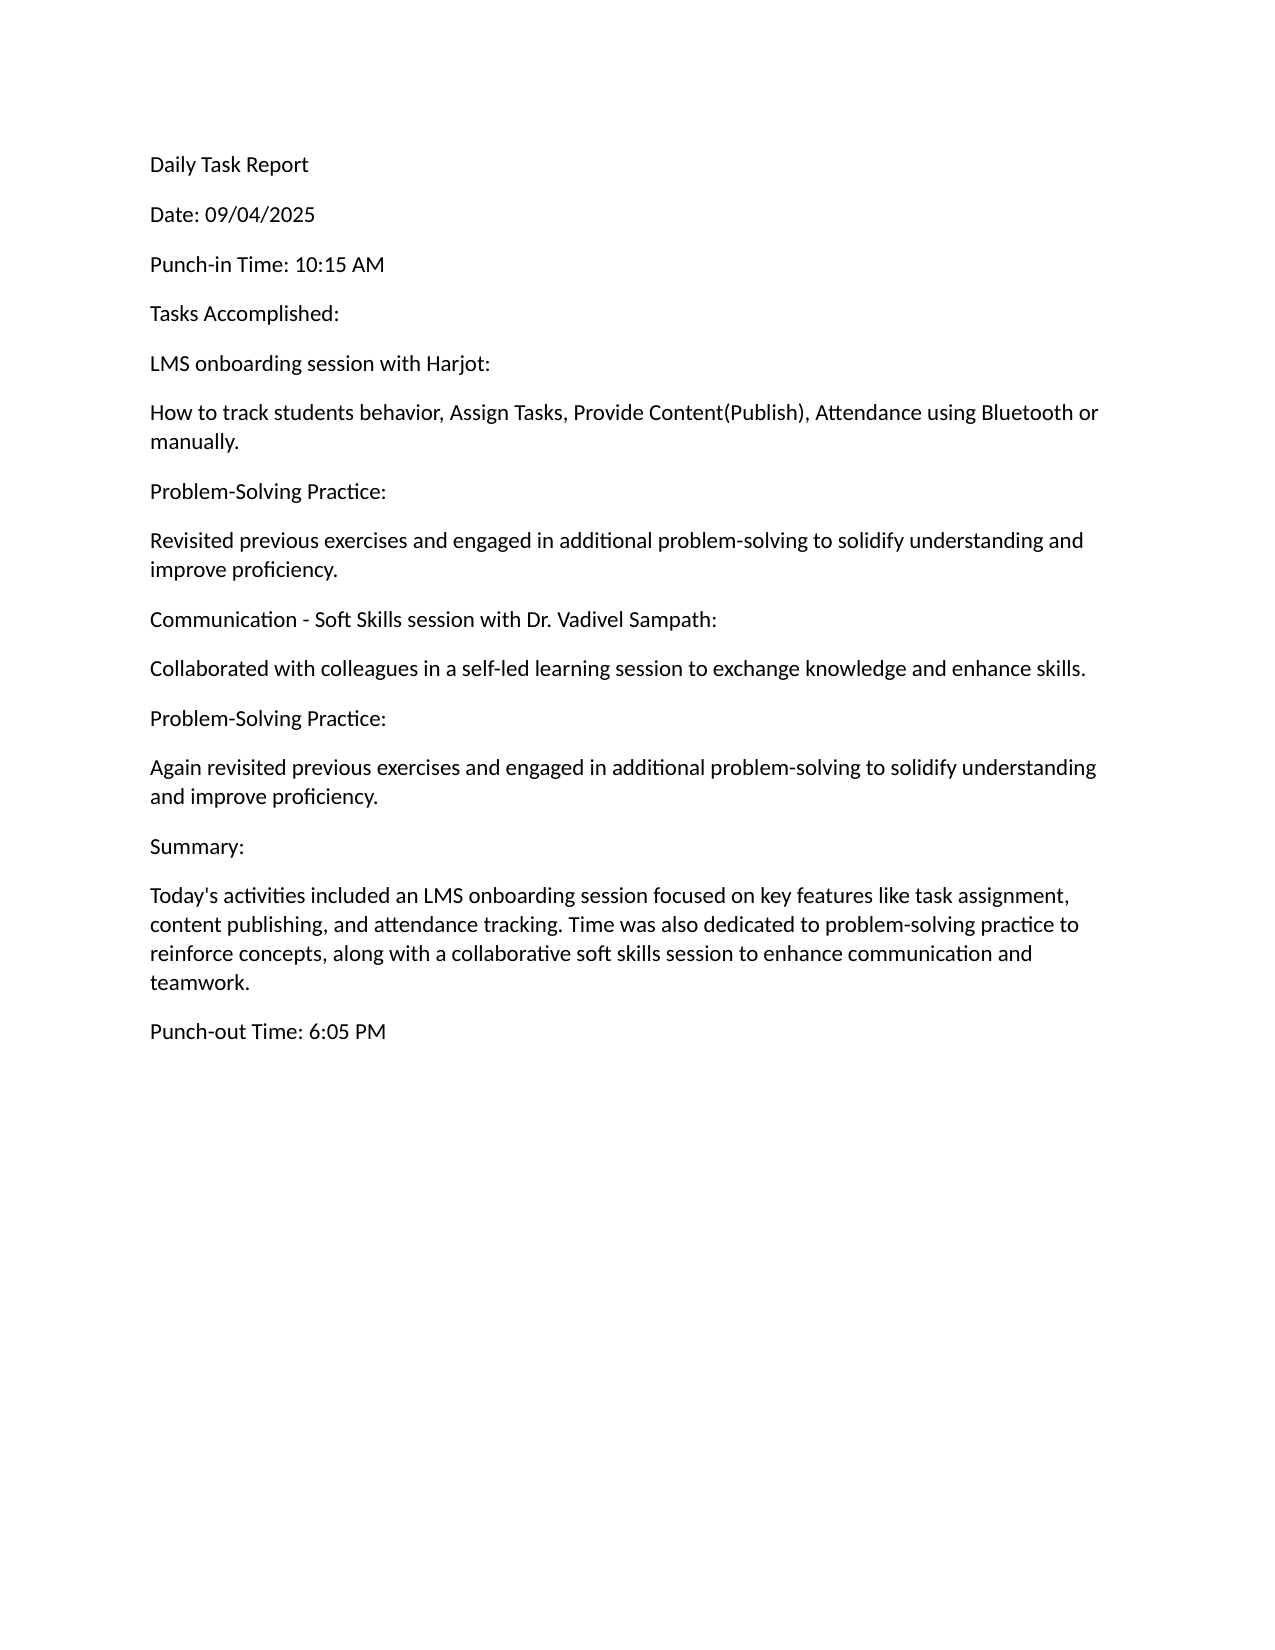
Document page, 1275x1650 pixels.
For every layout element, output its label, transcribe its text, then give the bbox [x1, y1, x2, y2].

text Communication - Soft Skills session with Dr. Vadivel Sampath: [150, 604, 1125, 633]
text Daily Task Report [150, 150, 1125, 179]
text Problem-Solving Practice: [150, 476, 1125, 505]
text Today's activities included an LMS onboarding session focused on key features like task assignment, content publishing, and attendance tracking. Time was also dedicated to problem-solving practice to reinforce concepts, along with a collaborative soft skills session to enhance communication and teamwork. [150, 881, 1125, 996]
text Again revisited previous exercises and engaged in additional problem-solving to solidify understanding and improve proficiency. [150, 753, 1125, 810]
text Summary: [150, 831, 1125, 860]
text LMS onboarding session with Harjot: [150, 348, 1125, 377]
text Date: 09/04/2025 [150, 199, 1125, 228]
text Problem-Solving Practice: [150, 703, 1125, 732]
text Punch-in Time: 10:15 AM [150, 249, 1125, 278]
text Revisited previous exercises and engaged in additional problem-solving to solidify understanding and improve proficiency. [150, 526, 1125, 583]
text Tasks Accomplished: [150, 299, 1125, 327]
text How to track students behavior, Assign Tasks, Provide Content(Publish), Attendance using Bluetooth or manually. [150, 398, 1125, 455]
text Punch-out Time: 6:05 PM [150, 1017, 1125, 1045]
text Collaborated with colleagues in a self-led learning session to exchange knowledge and enhance skills. [150, 654, 1125, 682]
